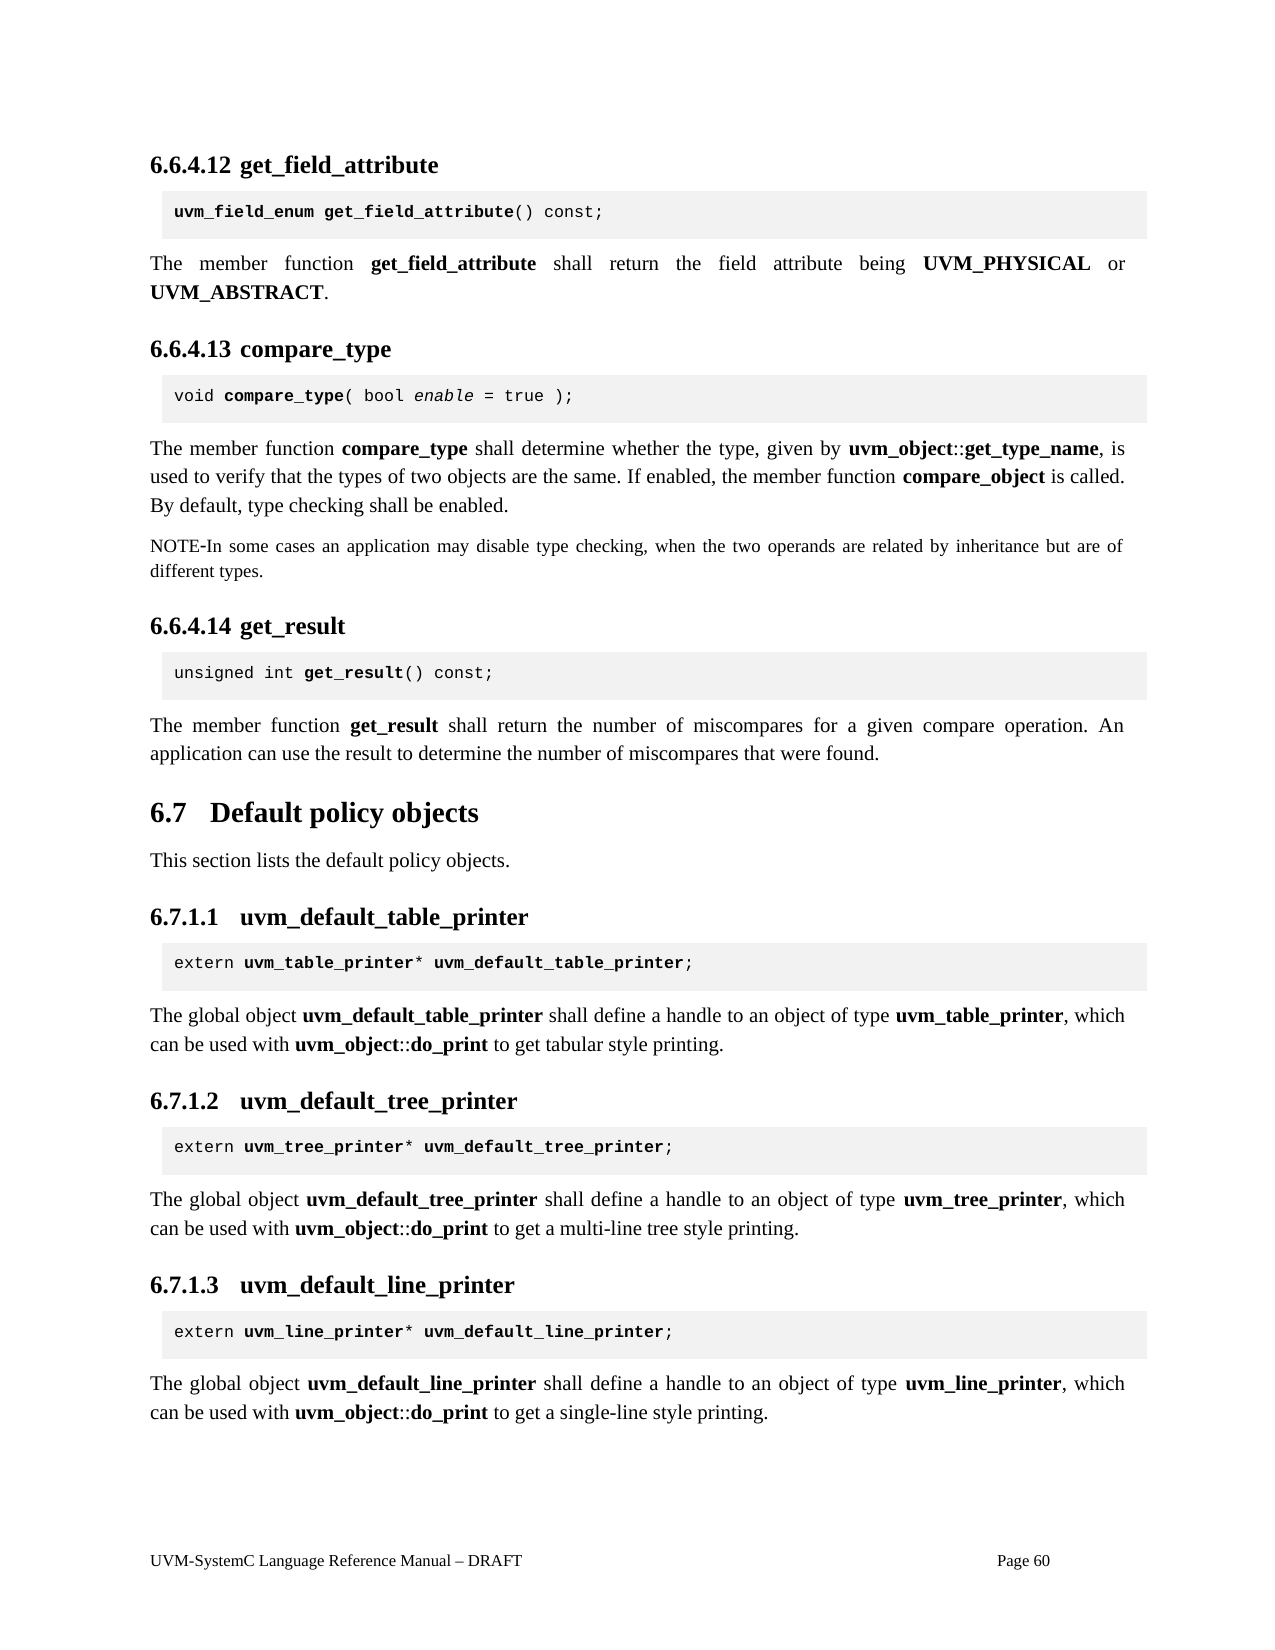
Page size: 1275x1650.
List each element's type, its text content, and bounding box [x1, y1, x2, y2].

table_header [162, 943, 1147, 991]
subtitle get_field_attribute [150, 150, 1125, 179]
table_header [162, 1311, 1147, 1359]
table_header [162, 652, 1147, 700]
subtitle uvm_default_table_printer [150, 902, 1125, 931]
subtitle uvm_default_tree_printer [150, 1086, 1125, 1114]
subtitle Default policy objects [150, 795, 1125, 829]
text The global object uvm_default_table_printer shall define a handle to an object of type uvm_table_printer, which can be used with uvm_object::do_print to get tabular style printing. [150, 1003, 1125, 1056]
text NOTEIn some cases an application may disable type checking, when the two operands are related by inheritance but are of different types. [150, 534, 1125, 582]
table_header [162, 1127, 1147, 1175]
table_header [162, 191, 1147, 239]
text The member function get_result shall return the number of miscompares for a given compare operation. An application can use the result to determine the number of miscompares that were found. [150, 712, 1125, 765]
subtitle uvm_default_line_printer [150, 1270, 1125, 1299]
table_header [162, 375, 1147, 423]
text The member function get_field_attribute shall return the field attribute being UVM_PHYSICAL or UVM_ABSTRACT. [150, 251, 1125, 304]
text The global object uvm_default_tree_printer shall define a handle to an object of type uvm_tree_printer, which can be used with uvm_object::do_print to get a multi-line tree style printing. [150, 1187, 1125, 1240]
text This section lists the default policy objects. [150, 848, 1125, 872]
text The global object uvm_default_line_printer shall define a handle to an object of type uvm_line_printer, which can be used with uvm_object::do_print to get a single-line style printing. [150, 1371, 1125, 1424]
subtitle compare_type [150, 334, 1125, 363]
subtitle get_result [150, 611, 1125, 640]
text The member function compare_type shall determine whether the type, given by uvm_object::get_type_name, is used to verify that the types of two objects are the same. If enabled, the member function compare_object is called. By default, type checking shall be enabled. [150, 435, 1125, 517]
